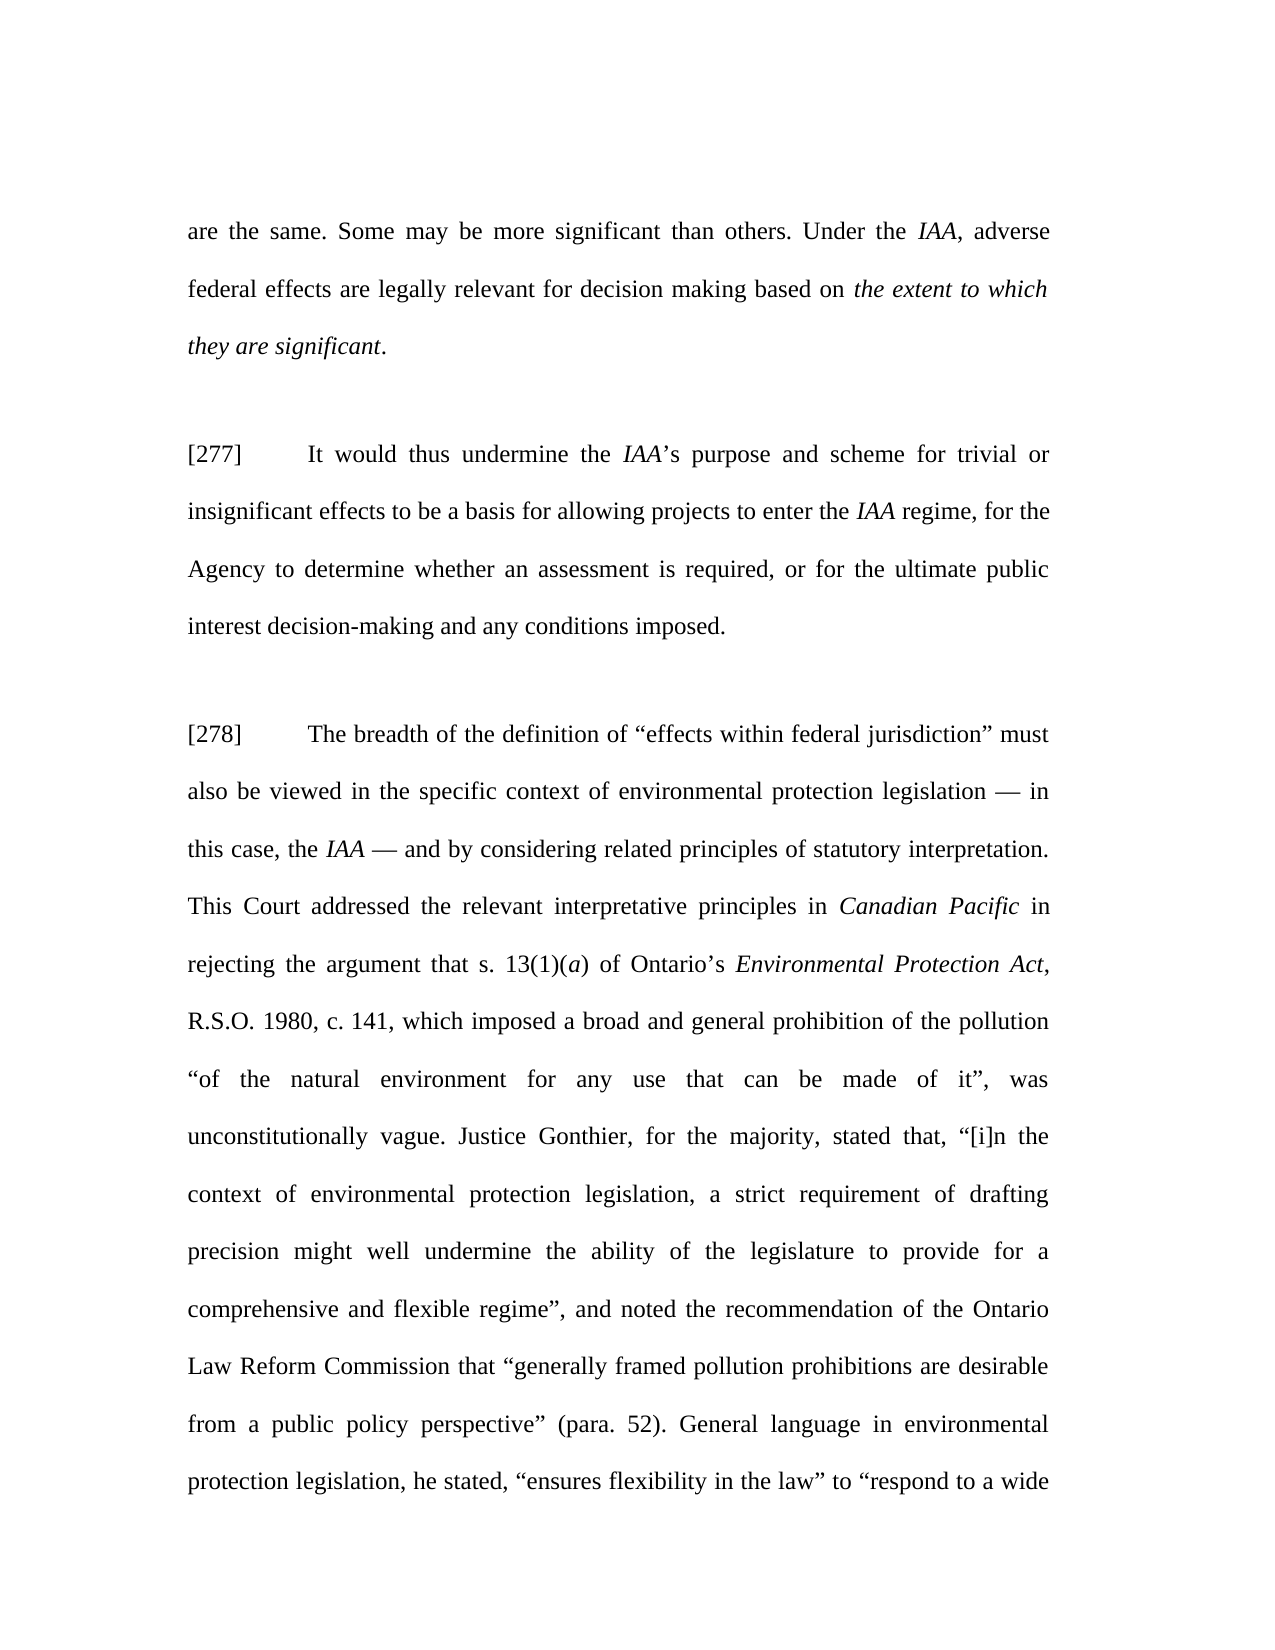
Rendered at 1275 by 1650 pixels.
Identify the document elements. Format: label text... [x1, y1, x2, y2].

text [187, 216, 1050, 360]
text It would thus undermine the IAA’s purpose and scheme for trivial or insignificant effects to be a basis for allowing projects to enter the IAA regime, for the Agency to determine whether an assessment is required, or for the ultimate public interest decision-making and any conditions imposed. [187, 439, 1050, 640]
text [187, 719, 1050, 1495]
